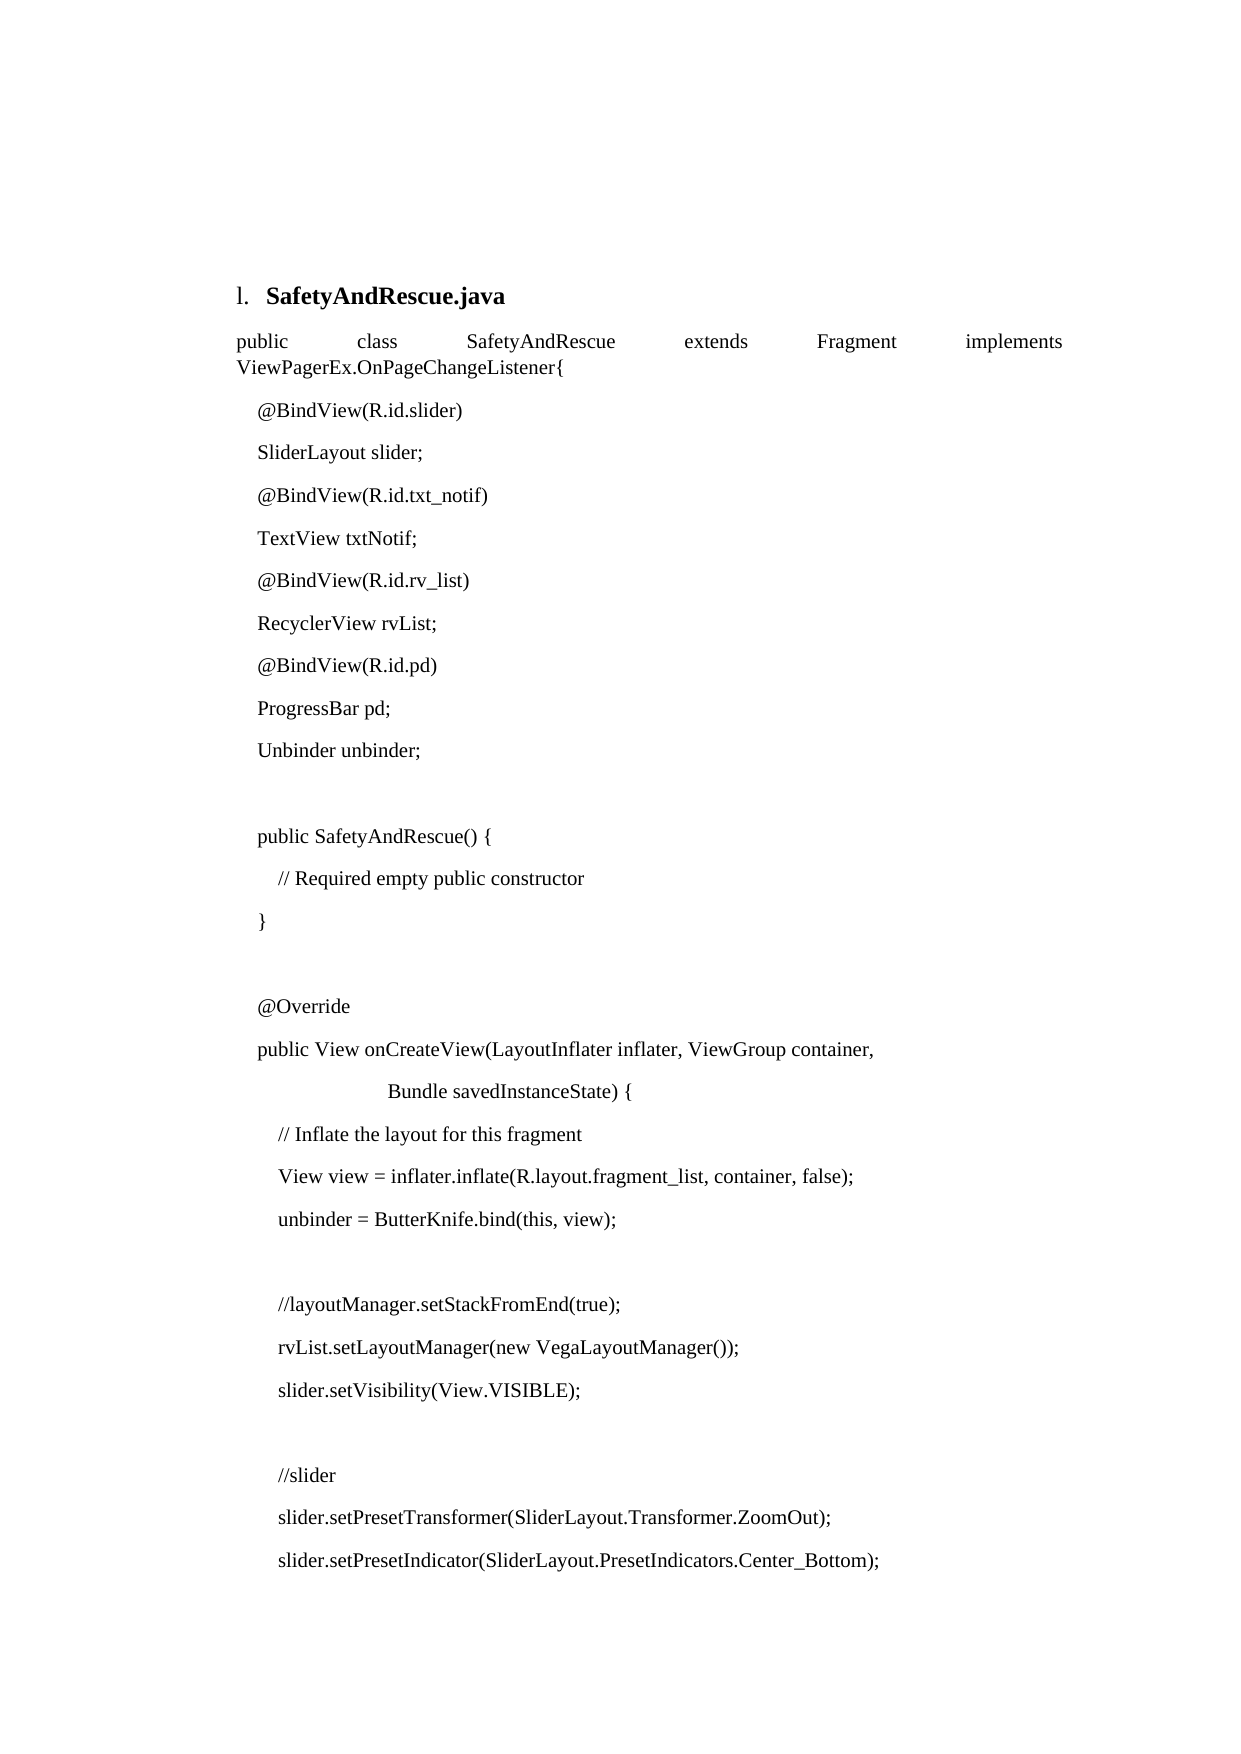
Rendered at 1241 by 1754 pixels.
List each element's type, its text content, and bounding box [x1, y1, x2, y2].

text Bundle savedInstanceState) { [236, 1079, 1063, 1103]
text SliderLayout slider; [236, 440, 1063, 464]
text slider.setPresetTransformer(SliderLayout.Transformer.ZoomOut); [236, 1505, 1063, 1529]
text @BindView(R.id.slider) [236, 398, 1063, 422]
text } [236, 909, 1063, 933]
text public View onCreateView(LayoutInflater inflater, ViewGroup container, [236, 1037, 1063, 1061]
text TextView txtNotif; [236, 525, 1063, 549]
text ProgressBar pd; [236, 696, 1063, 720]
text @BindView(R.id.rv_list) [236, 568, 1063, 592]
text // Required empty public constructor [236, 866, 1063, 890]
text RecyclerView rvList; [236, 611, 1063, 635]
text // Inflate the layout for this fragment [236, 1122, 1063, 1146]
text View view = inflater.inflate(R.layout.fragment_list, container, false); [236, 1164, 1063, 1188]
list SafetyAndRescue.java [236, 281, 1063, 310]
text rvList.setLayoutManager(new VegaLayoutManager()); [236, 1335, 1063, 1359]
text @Override [236, 994, 1063, 1018]
text slider.setPresetIndicator(SliderLayout.PresetIndicators.Center_Bottom); [236, 1548, 1063, 1572]
text unbinder = ButterKnife.bind(this, view); [236, 1207, 1063, 1231]
text public SafetyAndRescue() { [236, 824, 1063, 848]
text public class SafetyAndRescue extends Fragment implements ViewPagerEx.OnPageChangeListener{ [236, 329, 1063, 379]
text //layoutManager.setStackFromEnd(true); [236, 1292, 1063, 1316]
text slider.setVisibility(View.VISIBLE); [236, 1377, 1063, 1402]
text @BindView(R.id.pd) [236, 653, 1063, 677]
text @BindView(R.id.txt_notif) [236, 483, 1063, 507]
text //slider [236, 1463, 1063, 1487]
text Unbinder unbinder; [236, 738, 1063, 762]
